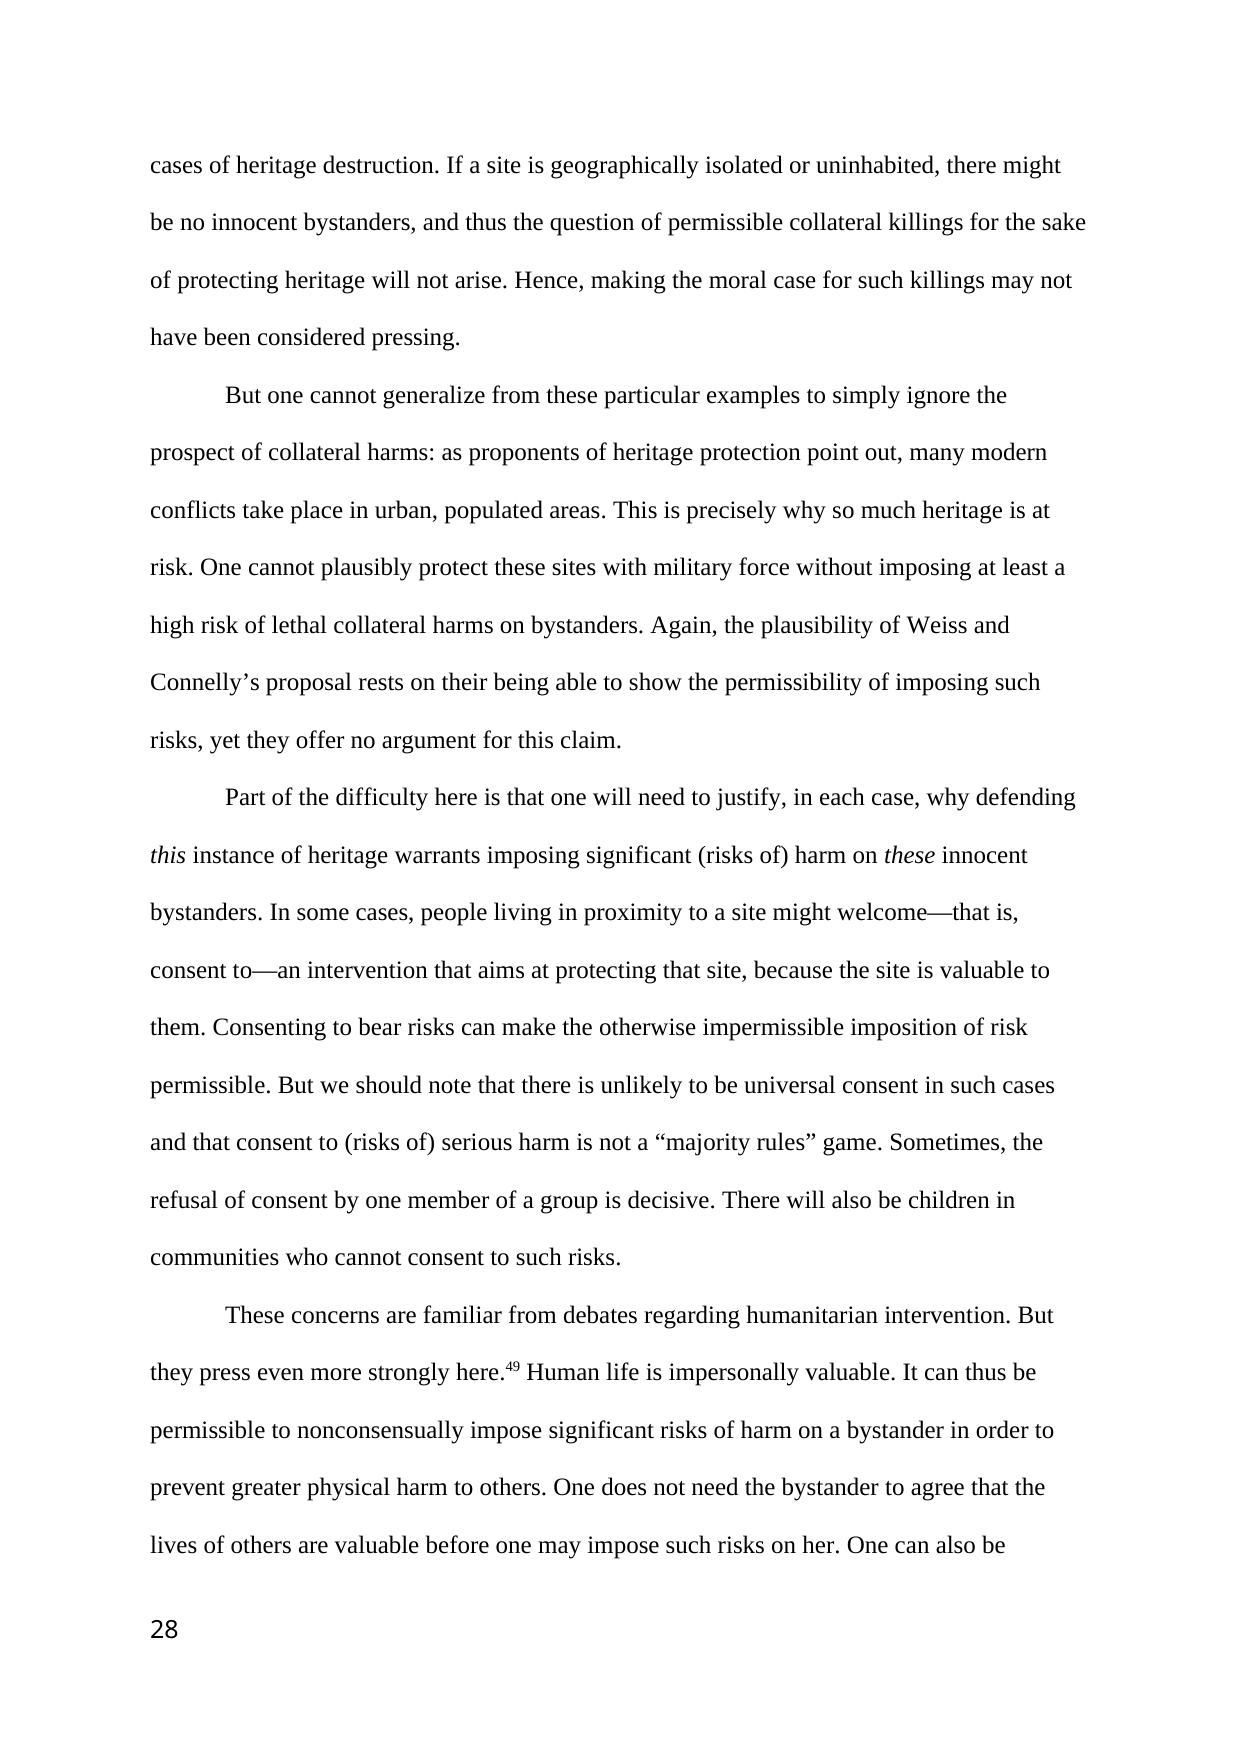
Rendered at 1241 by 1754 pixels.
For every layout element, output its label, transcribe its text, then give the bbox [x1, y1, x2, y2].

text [150, 150, 1090, 351]
text Part of the difficulty here is that one will need to justify, in each case, why defending this instance of heritage warrants imposing significant (risks of) harm on these innocent bystanders. In some cases, people living in proximity to a site might welcome—that is, consent to—an intervention that aims at protecting that site, because the site is valuable to them. Consenting to bear risks can make the otherwise impermissible imposition of risk permissible. But we should note that there is unlikely to be universal consent in such cases and that consent to (risks of) serious harm is not a “majority rules” game. Sometimes, the refusal of consent by one member of a group is decisive. There will also be children in communities who cannot consent to such risks. [150, 782, 1090, 1271]
text But one cannot generalize from these particular examples to simply ignore the prospect of collateral harms: as proponents of heritage protection point out, many modern conflicts take place in urban, populated areas. This is precisely why so much heritage is at risk. One cannot plausibly protect these sites with military force without imposing at least a high risk of lethal collateral harms on bystanders. Again, the plausibility of Weiss and Connelly’s proposal rests on their being able to show the permissibility of imposing such risks, yet they offer no argument for this claim. [150, 380, 1090, 754]
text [150, 1300, 1090, 1559]
